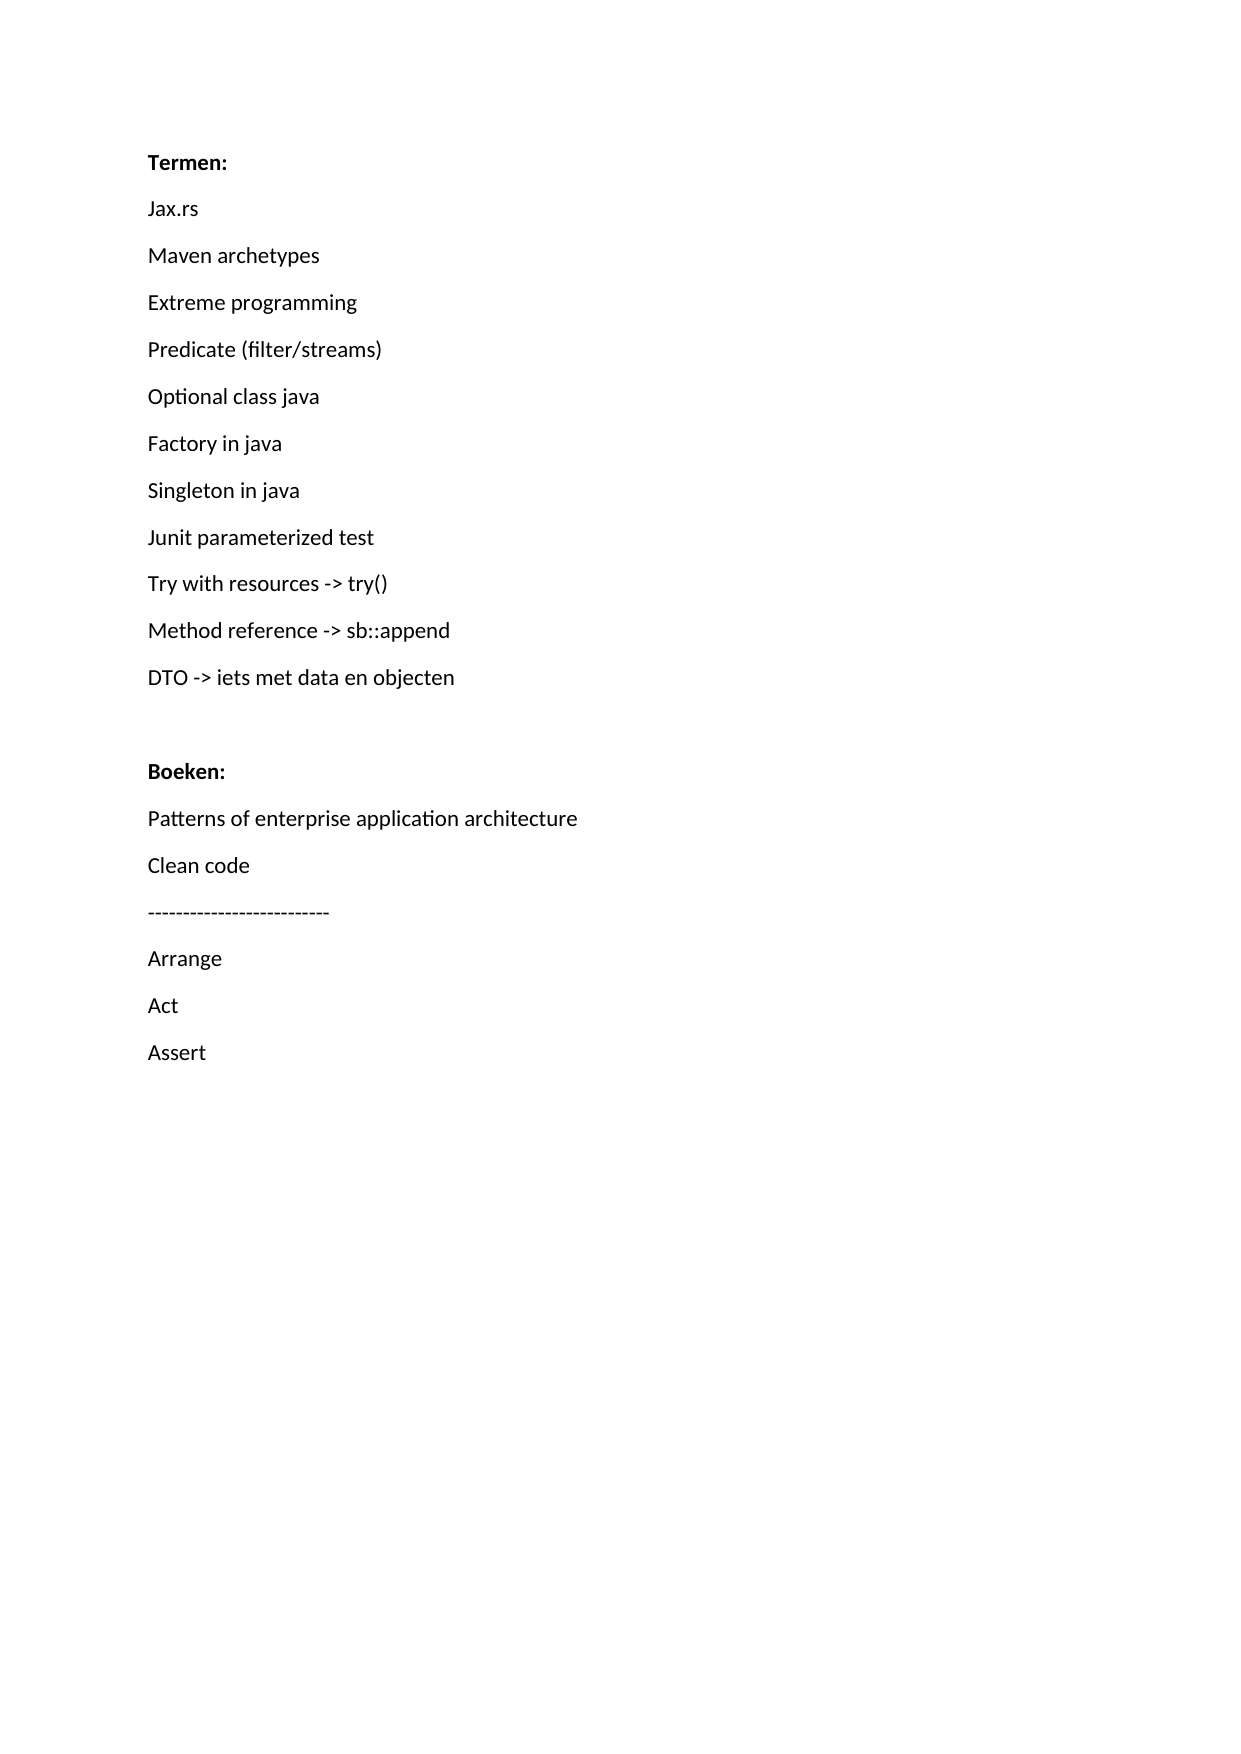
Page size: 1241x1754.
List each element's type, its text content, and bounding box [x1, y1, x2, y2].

text Junit parameterized test [148, 523, 1093, 551]
text Try with resources -> try() [148, 569, 1093, 597]
text Patterns of enterprise application architecture [148, 804, 1093, 832]
text Act [148, 991, 1093, 1019]
text DTO -> iets met data en objecten [148, 663, 1093, 691]
text Jax.rs [148, 194, 1093, 222]
text Extreme programming [148, 288, 1093, 316]
text Method reference -> sb::append [148, 616, 1093, 644]
text Boeken: [148, 757, 1093, 785]
text Clean code [148, 851, 1093, 879]
text -------------------------- [148, 898, 1093, 926]
text Singleton in java [148, 476, 1093, 504]
text Termen: [148, 148, 1093, 176]
text Factory in java [148, 429, 1093, 457]
text Arrange [148, 944, 1093, 972]
text Maven archetypes [148, 241, 1093, 269]
text Assert [148, 1038, 1093, 1066]
text Predicate (filter/streams) [148, 335, 1093, 363]
text Optional class java [148, 382, 1093, 410]
